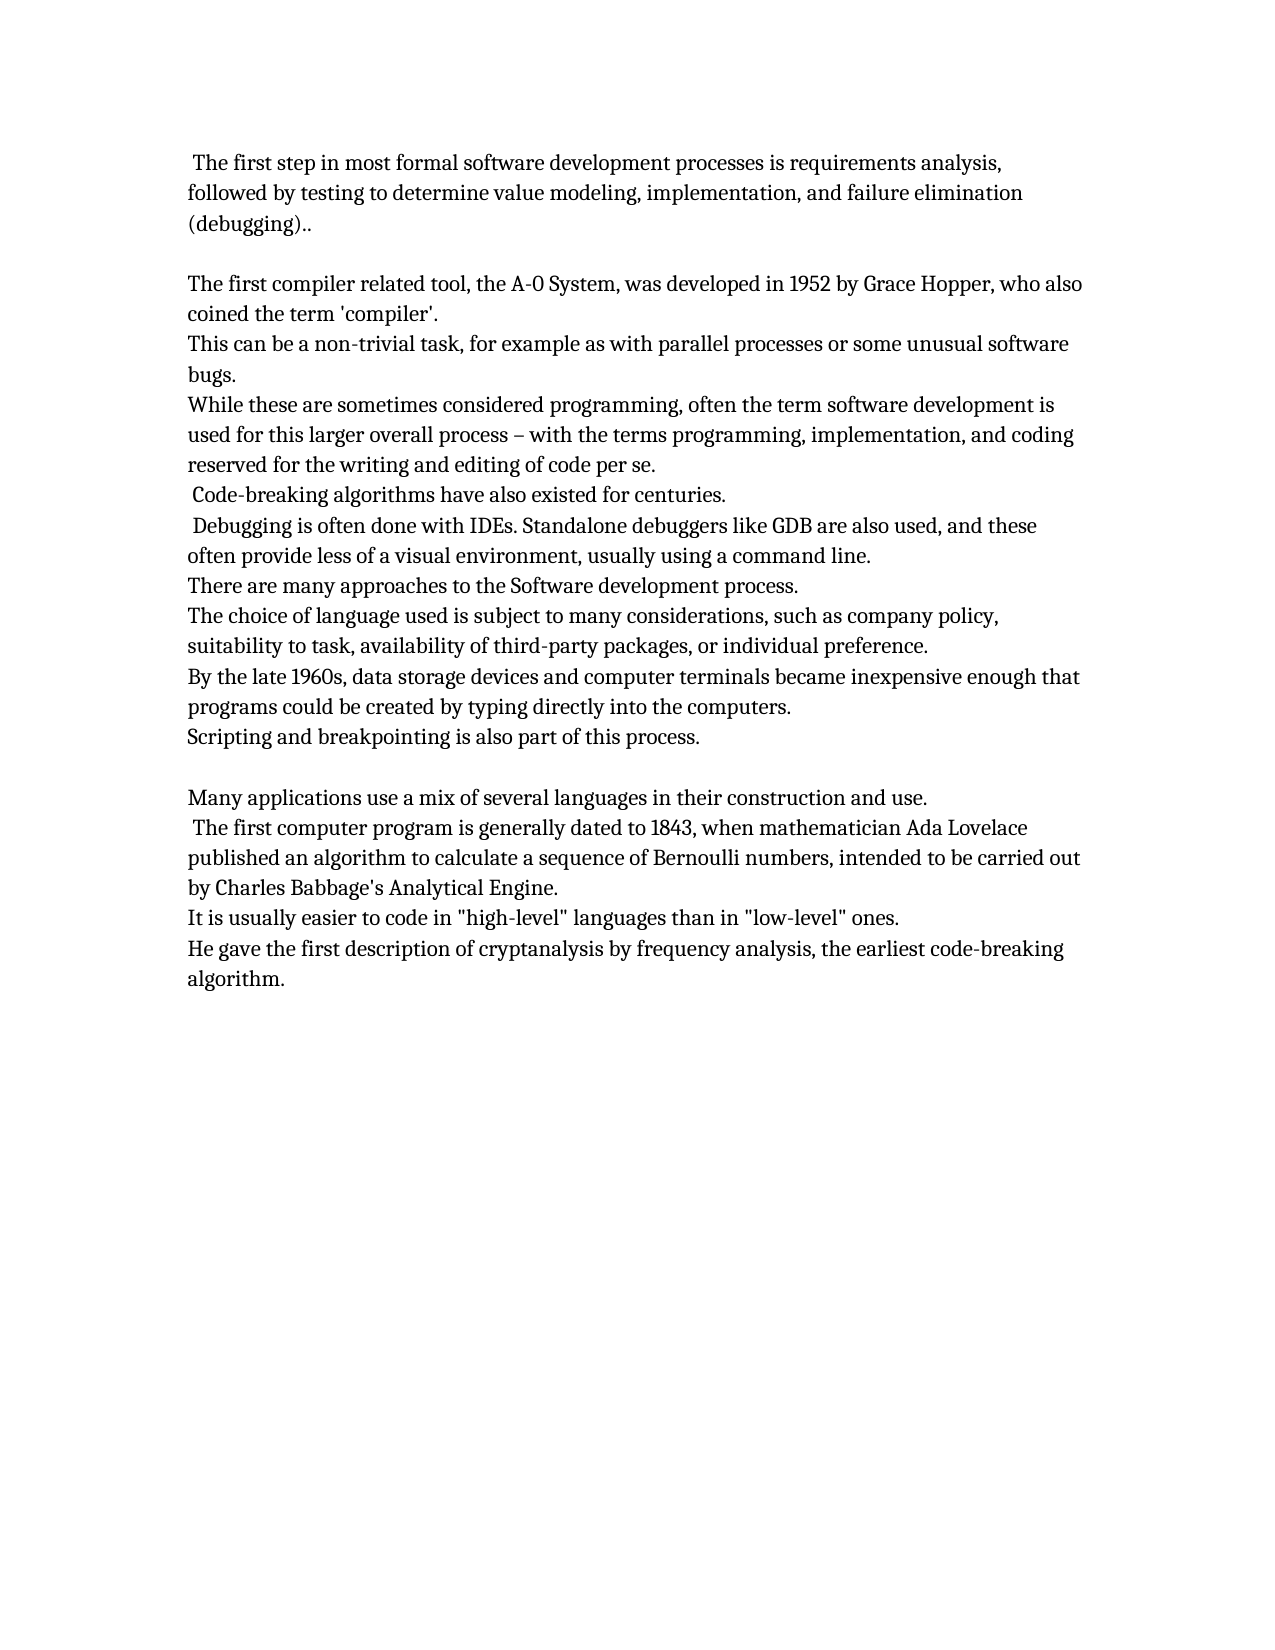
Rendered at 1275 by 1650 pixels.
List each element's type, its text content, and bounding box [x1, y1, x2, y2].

text The first step in most formal software development processes is requirements analysis, followed by testing to determine value modeling, implementation, and failure elimination (debugging).. The first compiler related tool, the A-0 System, was developed in 1952 by Grace Hopper, who also coined the term 'compiler'. This can be a non-trivial task, for example as with parallel processes or some unusual software bugs. While these are sometimes considered programming, often the term software development is used for this larger overall process – with the terms programming, implementation, and coding reserved for the writing and editing of code per se. Code-breaking algorithms have also existed for centuries. Debugging is often done with IDEs. Standalone debuggers like GDB are also used, and these often provide less of a visual environment, usually using a command line. There are many approaches to the Software development process. The choice of language used is subject to many considerations, such as company policy, suitability to task, availability of third-party packages, or individual preference. By the late 1960s, data storage devices and computer terminals became inexpensive enough that programs could be created by typing directly into the computers. Scripting and breakpointing is also part of this process. Many applications use a mix of several languages in their construction and use. The first computer program is generally dated to 1843, when mathematician Ada Lovelace published an algorithm to calculate a sequence of Bernoulli numbers, intended to be carried out by Charles Babbage's Analytical Engine. It is usually easier to code in "high-level" languages than in "low-level" ones. He gave the first description of cryptanalysis by frequency analysis, the earliest code-breaking algorithm. [187, 150, 1087, 992]
